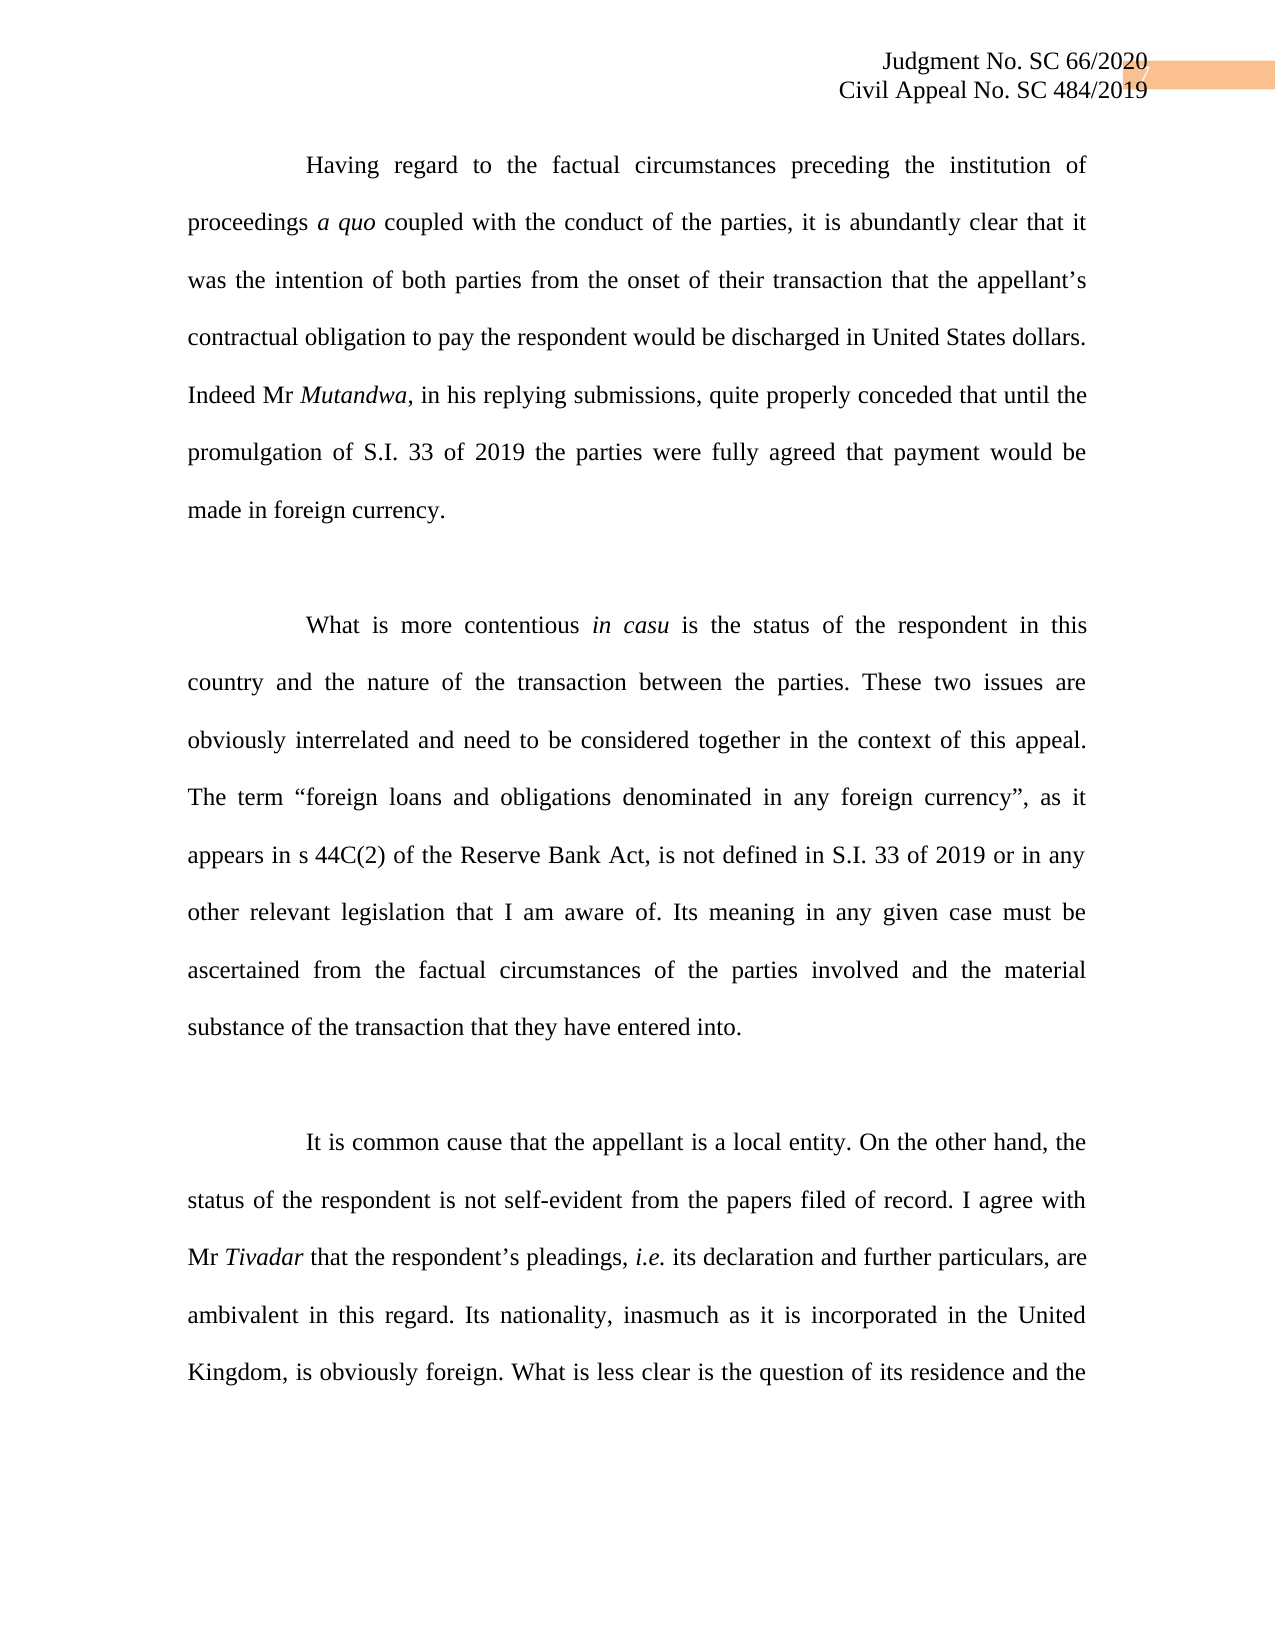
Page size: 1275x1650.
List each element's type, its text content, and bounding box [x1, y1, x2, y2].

text What is more contentious in casu is the status of the respondent in this country and the nature of the transaction between the parties. These two issues are obviously interrelated and need to be considered together in the context of this appeal. The term “foreign loans and obligations denominated in any foreign currency”, as it appears in s 44C(2) of the Reserve Bank Act, is not defined in S.I. 33 of 2019 or in any other relevant legislation that I am aware of. Its meaning in any given case must be ascertained from the factual circumstances of the parties involved and the material substance of the transaction that they have entered into. [187, 610, 1087, 1041]
text Having regard to the factual circumstances preceding the institution of proceedings a quo coupled with the conduct of the parties, it is abundantly clear that it was the intention of both parties from the onset of their transaction that the appellant’s contractual obligation to pay the respondent would be discharged in United States dollars. Indeed Mr Mutandwa, in his replying submissions, quite properly conceded that until the promulgation of S.I. 33 of 2019 the parties were fully agreed that payment would be made in foreign currency. [187, 150, 1087, 524]
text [187, 1127, 1087, 1386]
